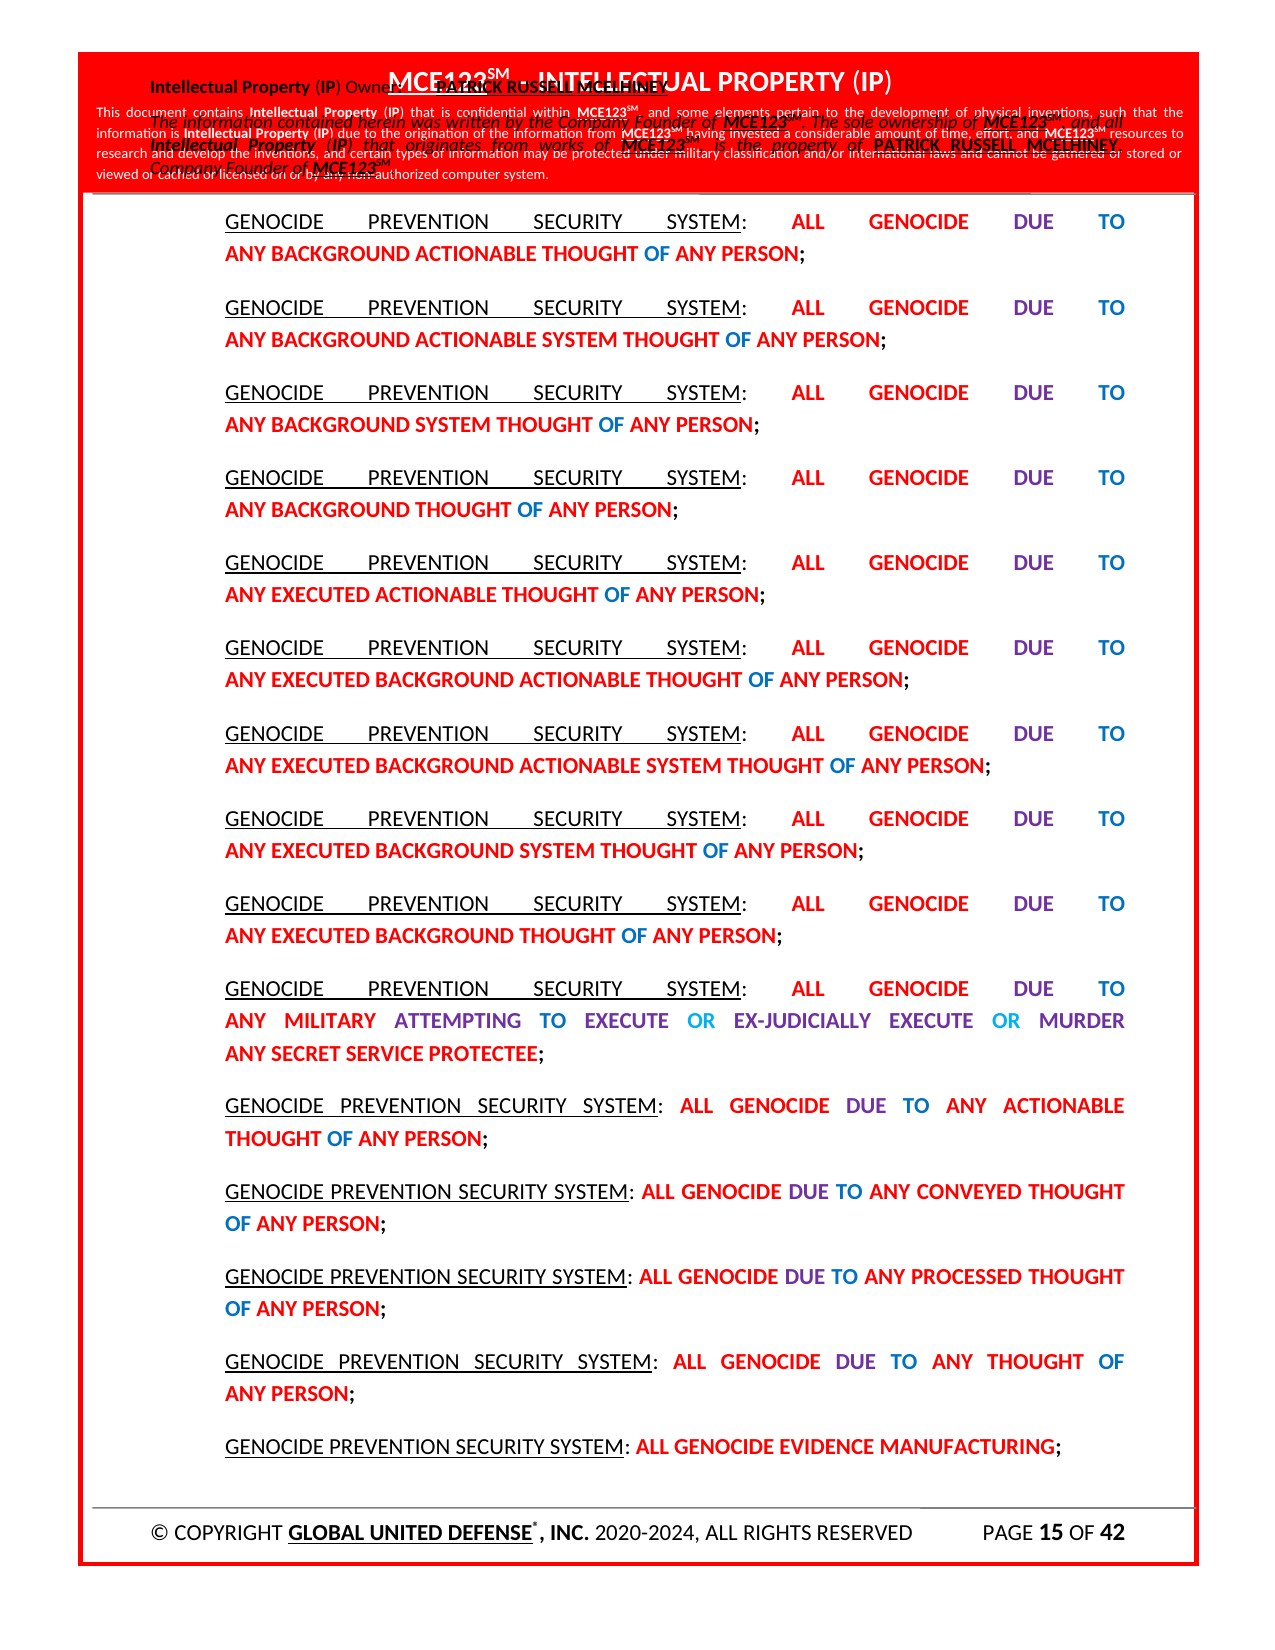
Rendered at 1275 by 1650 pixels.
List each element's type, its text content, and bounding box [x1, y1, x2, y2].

text GENOCIDE PREVENTION SECURITY SYSTEM: ALL GENOCIDE DUE TO ANY EXECUTED BACKGROUND ACTIONABLE THOUGHT OF ANY PERSON; [225, 633, 1125, 694]
text GENOCIDE PREVENTION SECURITY SYSTEM: ALL GENOCIDE DUE TO ANY PROCESSED THOUGHT OF ANY PERSON; [225, 1262, 1125, 1322]
text GENOCIDE PREVENTION SECURITY SYSTEM: ALL GENOCIDE DUE TO ANY ACTIONABLE THOUGHT OF ANY PERSON; [225, 1092, 1125, 1152]
text GENOCIDE PREVENTION SECURITY SYSTEM: ALL GENOCIDE DUE TO ANY EXECUTED BACKGROUND THOUGHT OF ANY PERSON; [225, 889, 1125, 949]
text GENOCIDE PREVENTION SECURITY SYSTEM: ALL GENOCIDE EVIDENCE MANUFACTURING; [225, 1432, 1125, 1461]
text GENOCIDE PREVENTION SECURITY SYSTEM: ALL GENOCIDE DUE TO ANY BACKGROUND THOUGHT OF ANY PERSON; [225, 463, 1125, 523]
text GENOCIDE PREVENTION SECURITY SYSTEM: ALL GENOCIDE DUE TO ANY BACKGROUND SYSTEM THOUGHT OF ANY PERSON; [225, 378, 1125, 438]
text GENOCIDE PREVENTION SECURITY SYSTEM: ALL GENOCIDE DUE TO ANY BACKGROUND ACTIONABLE SYSTEM THOUGHT OF ANY PERSON; [225, 293, 1125, 353]
text GENOCIDE PREVENTION SECURITY SYSTEM: ALL GENOCIDE DUE TO ANY THOUGHT OF ANY PERSON; [225, 1347, 1125, 1407]
text GENOCIDE PREVENTION SECURITY SYSTEM: ALL GENOCIDE DUE TO ANY MILITARY ATTEMPTING TO EXECUTE OR EX-JUDICIALLY EXECUTE OR MURDER ANY SECRET SERVICE PROTECTEE; [225, 974, 1125, 1067]
text GENOCIDE PREVENTION SECURITY SYSTEM: ALL GENOCIDE DUE TO ANY CONVEYED THOUGHT OF ANY PERSON; [225, 1177, 1125, 1237]
text GENOCIDE PREVENTION SECURITY SYSTEM: ALL GENOCIDE DUE TO ANY EXECUTED ACTIONABLE THOUGHT OF ANY PERSON; [225, 548, 1125, 608]
text GENOCIDE PREVENTION SECURITY SYSTEM: ALL GENOCIDE DUE TO ANY EXECUTED BACKGROUND SYSTEM THOUGHT OF ANY PERSON; [225, 804, 1125, 864]
text GENOCIDE PREVENTION SECURITY SYSTEM: ALL GENOCIDE DUE TO ANY BACKGROUND ACTIONABLE THOUGHT OF ANY PERSON; [225, 207, 1125, 268]
text GENOCIDE PREVENTION SECURITY SYSTEM: ALL GENOCIDE DUE TO ANY EXECUTED BACKGROUND ACTIONABLE SYSTEM THOUGHT OF ANY PERSON; [225, 719, 1125, 779]
